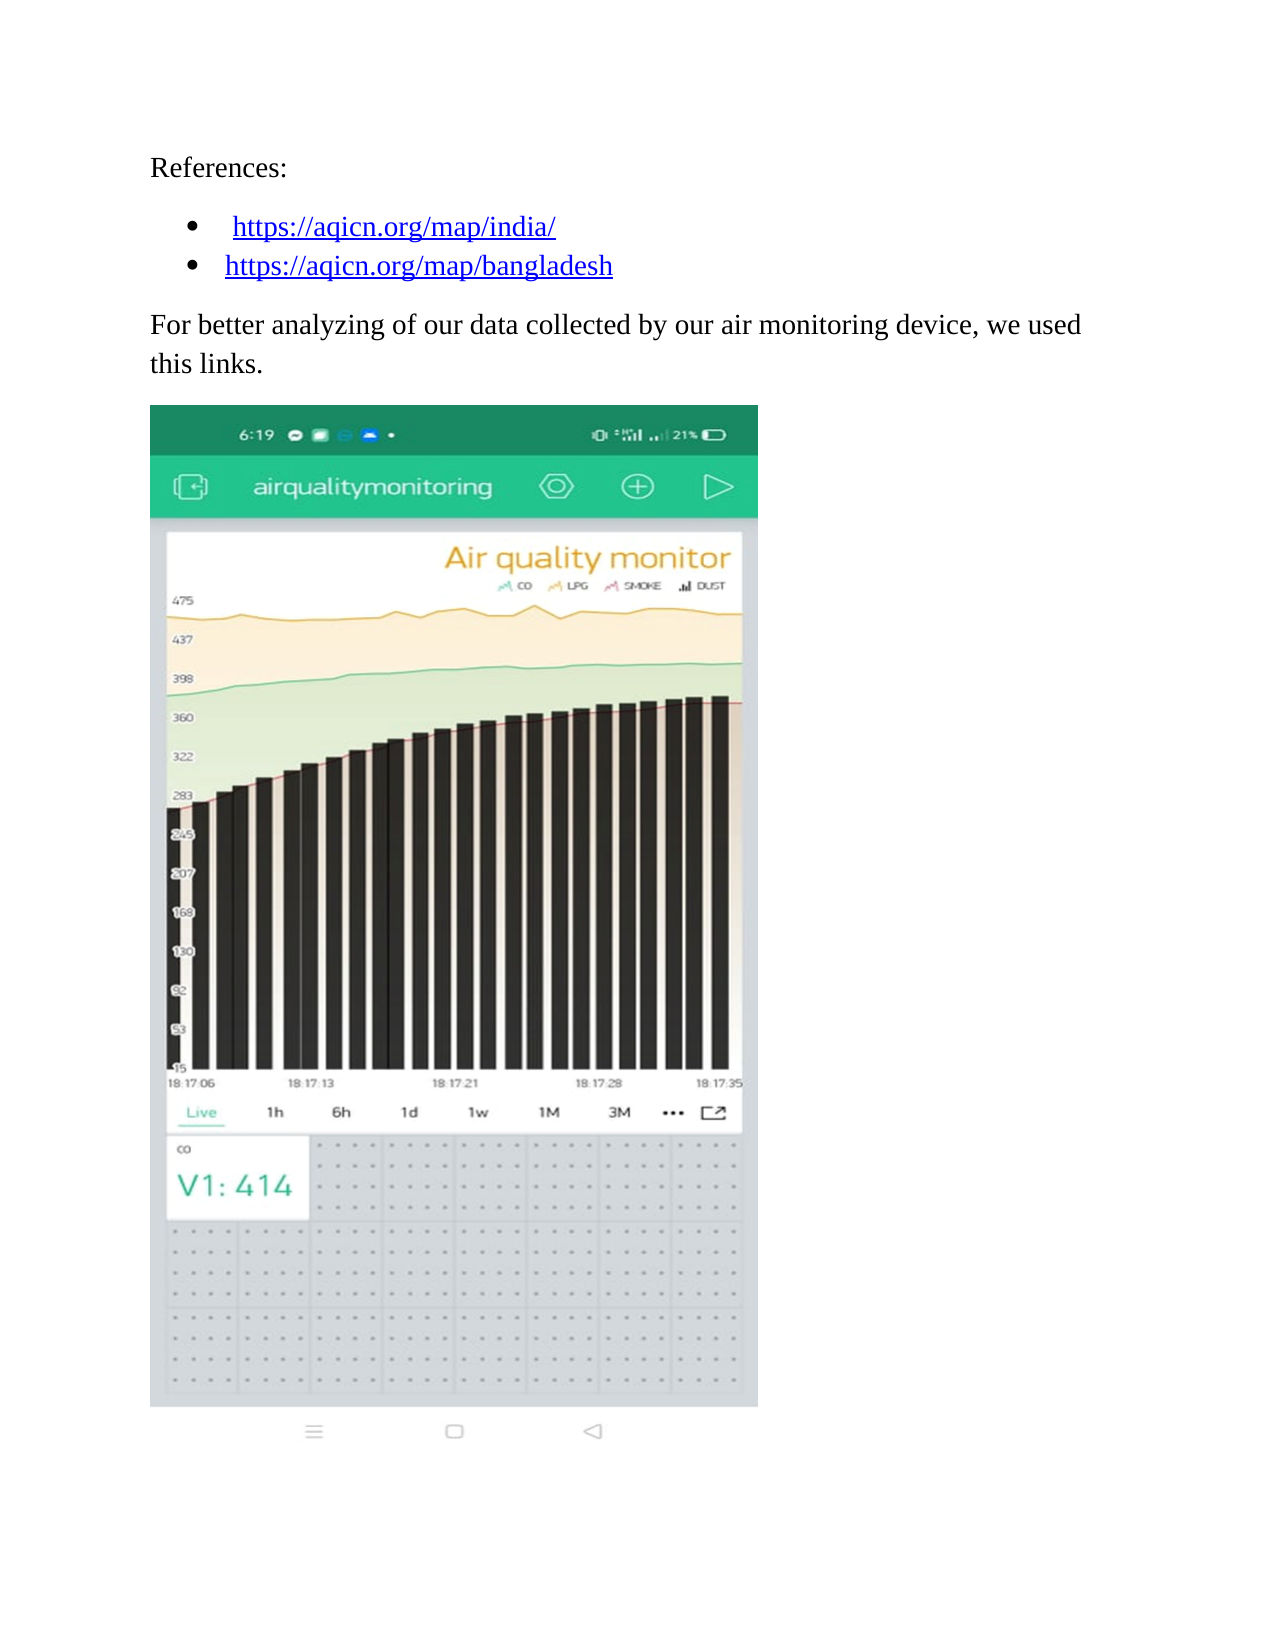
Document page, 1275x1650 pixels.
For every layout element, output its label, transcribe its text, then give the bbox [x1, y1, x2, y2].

list https://aqicn.org/map/bangladesh [187, 248, 1125, 282]
list https://aqicn.org/map/india/ [187, 209, 1125, 243]
text References: [150, 150, 1125, 183]
text For better analyzing of our data collected by our air monitoring device, we used this links. [150, 307, 1125, 379]
picture [150, 405, 758, 1456]
